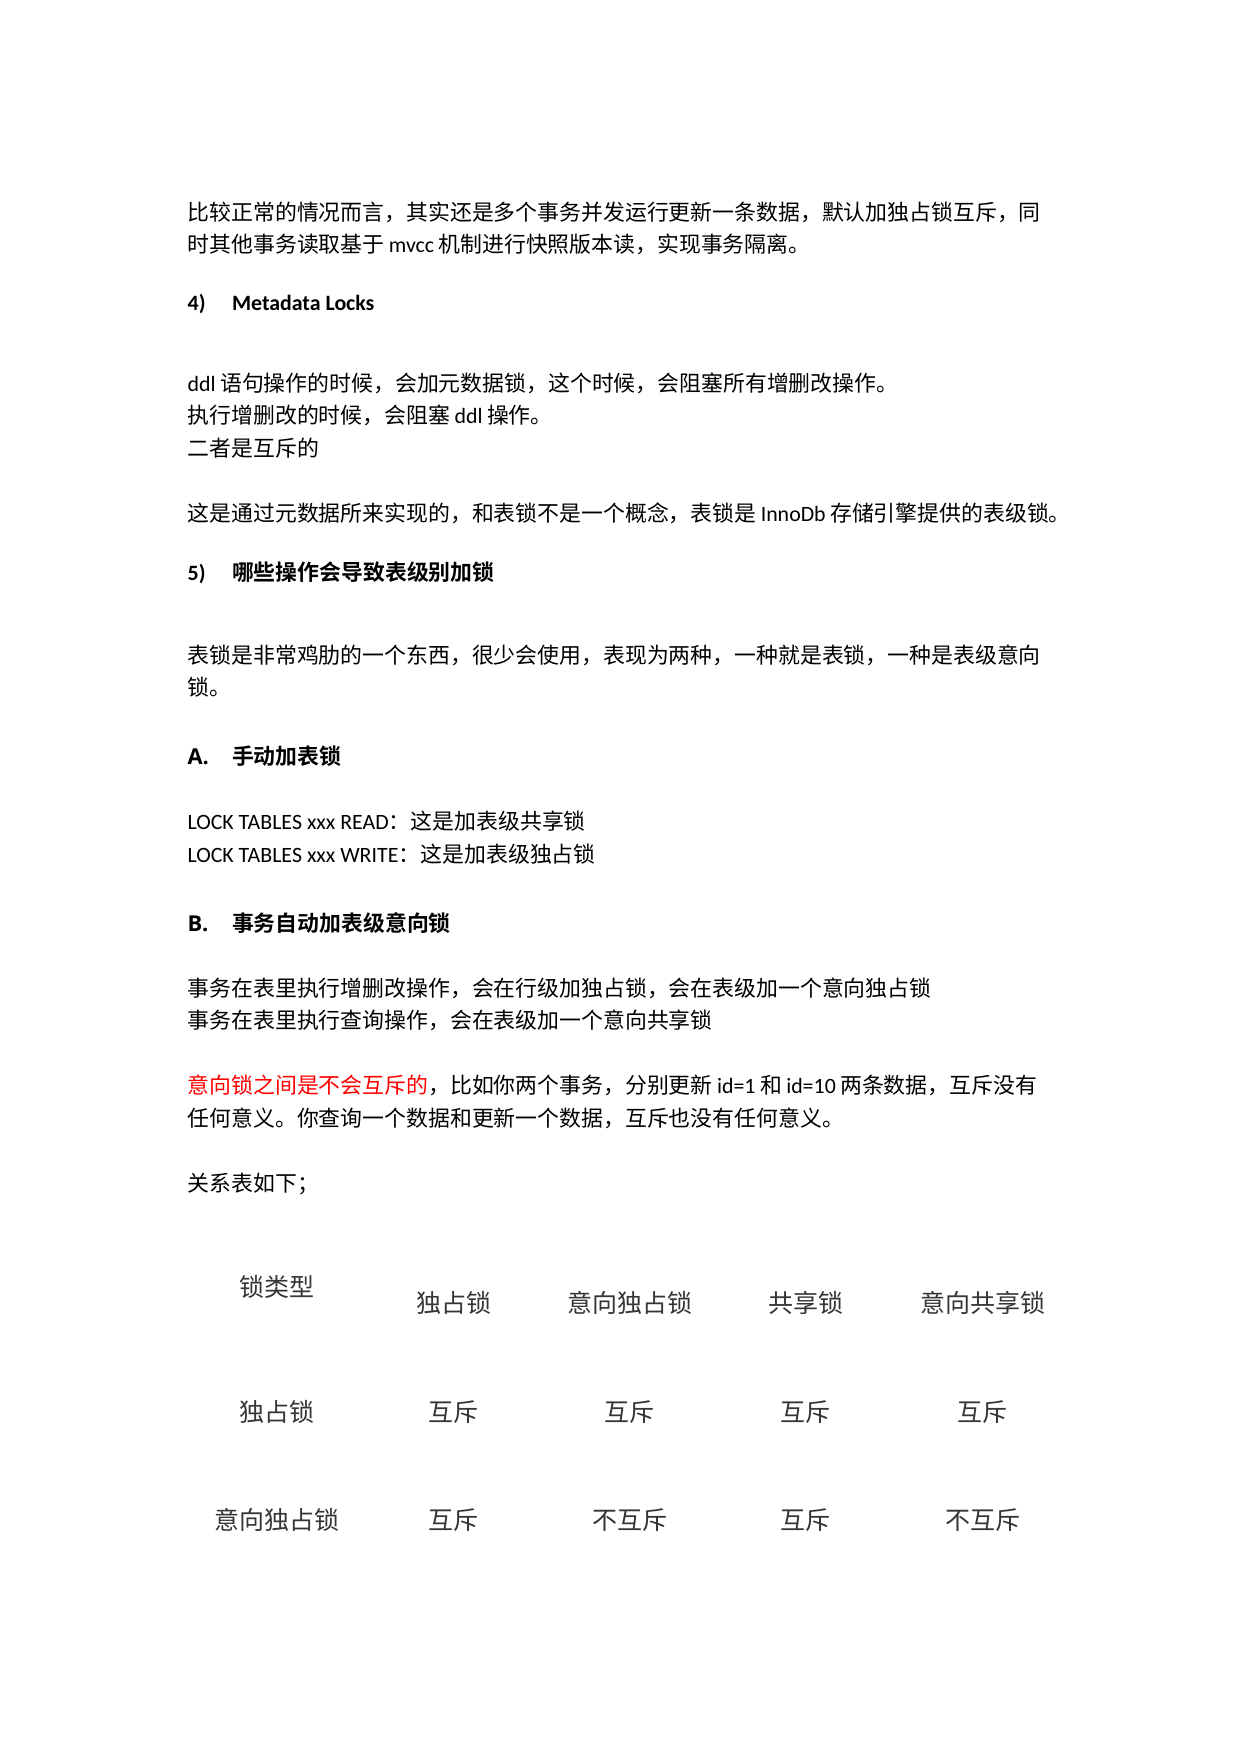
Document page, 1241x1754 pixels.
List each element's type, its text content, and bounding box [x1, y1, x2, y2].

text LOCK TABLES xxx WRITE：这是加表级独占锁 [187, 836, 1053, 869]
table_cell 互斥 [365, 1448, 541, 1556]
text 比较正常的情况而言，其实还是多个事务并发运行更新一条数据，默认加独占锁互斥，同时其他事务读取基于mvcc机制进行快照版本读，实现事务隔离。 [187, 194, 1053, 259]
table_cell 意向独占锁 [188, 1448, 365, 1556]
table_cell 不互斥 [894, 1448, 1071, 1556]
table_cell 互斥 [894, 1339, 1071, 1447]
table_cell 独占锁 [188, 1339, 365, 1447]
table_header 共享锁 [718, 1231, 893, 1339]
text ddl语句操作的时候，会加元数据锁，这个时候，会阻塞所有增删改操作。 [187, 365, 1053, 398]
table_header 意向独占锁 [541, 1231, 717, 1339]
text 二者是互斥的 [187, 430, 1053, 463]
text 执行增删改的时候，会阻塞ddl操作。 [187, 398, 1053, 430]
table_cell 互斥 [541, 1339, 717, 1447]
table_cell 不互斥 [541, 1448, 717, 1556]
text 事务在表里执行增删改操作，会在行级加独占锁，会在表级加一个意向独占锁 [187, 971, 1053, 1003]
table_header 意向共享锁 [894, 1231, 1071, 1339]
table_cell 互斥 [718, 1339, 893, 1447]
subtitle 事务自动加表级意向锁 [187, 906, 1053, 938]
text 意向锁之间是不会互斥的，比如你两个事务，分别更新id=1和id=10两条数据，互斥没有任何意义。你查询一个数据和更新一个数据，互斥也没有任何意义。 [187, 1068, 1053, 1133]
table_header 独占锁 [365, 1231, 541, 1339]
table_cell 互斥 [718, 1448, 893, 1556]
table_header 锁类型 [188, 1231, 365, 1339]
text 表锁是非常鸡肋的一个东西，很少会使用，表现为两种，一种就是表锁，一种是表级意向锁。 [187, 637, 1053, 702]
text 事务在表里执行查询操作，会在表级加一个意向共享锁 [187, 1003, 1053, 1036]
subtitle 哪些操作会导致表级别加锁 [187, 555, 1053, 587]
text LOCK TABLES xxx READ：这是加表级共享锁 [187, 804, 1053, 836]
table_cell 互斥 [365, 1339, 541, 1447]
subtitle Metadata Locks [187, 287, 1053, 319]
subtitle 手动加表锁 [187, 739, 1053, 771]
text 关系表如下； [187, 1166, 1053, 1198]
text 这是通过元数据所来实现的，和表锁不是一个概念，表锁是InnoDb存储引擎提供的表级锁。 [187, 495, 1053, 528]
